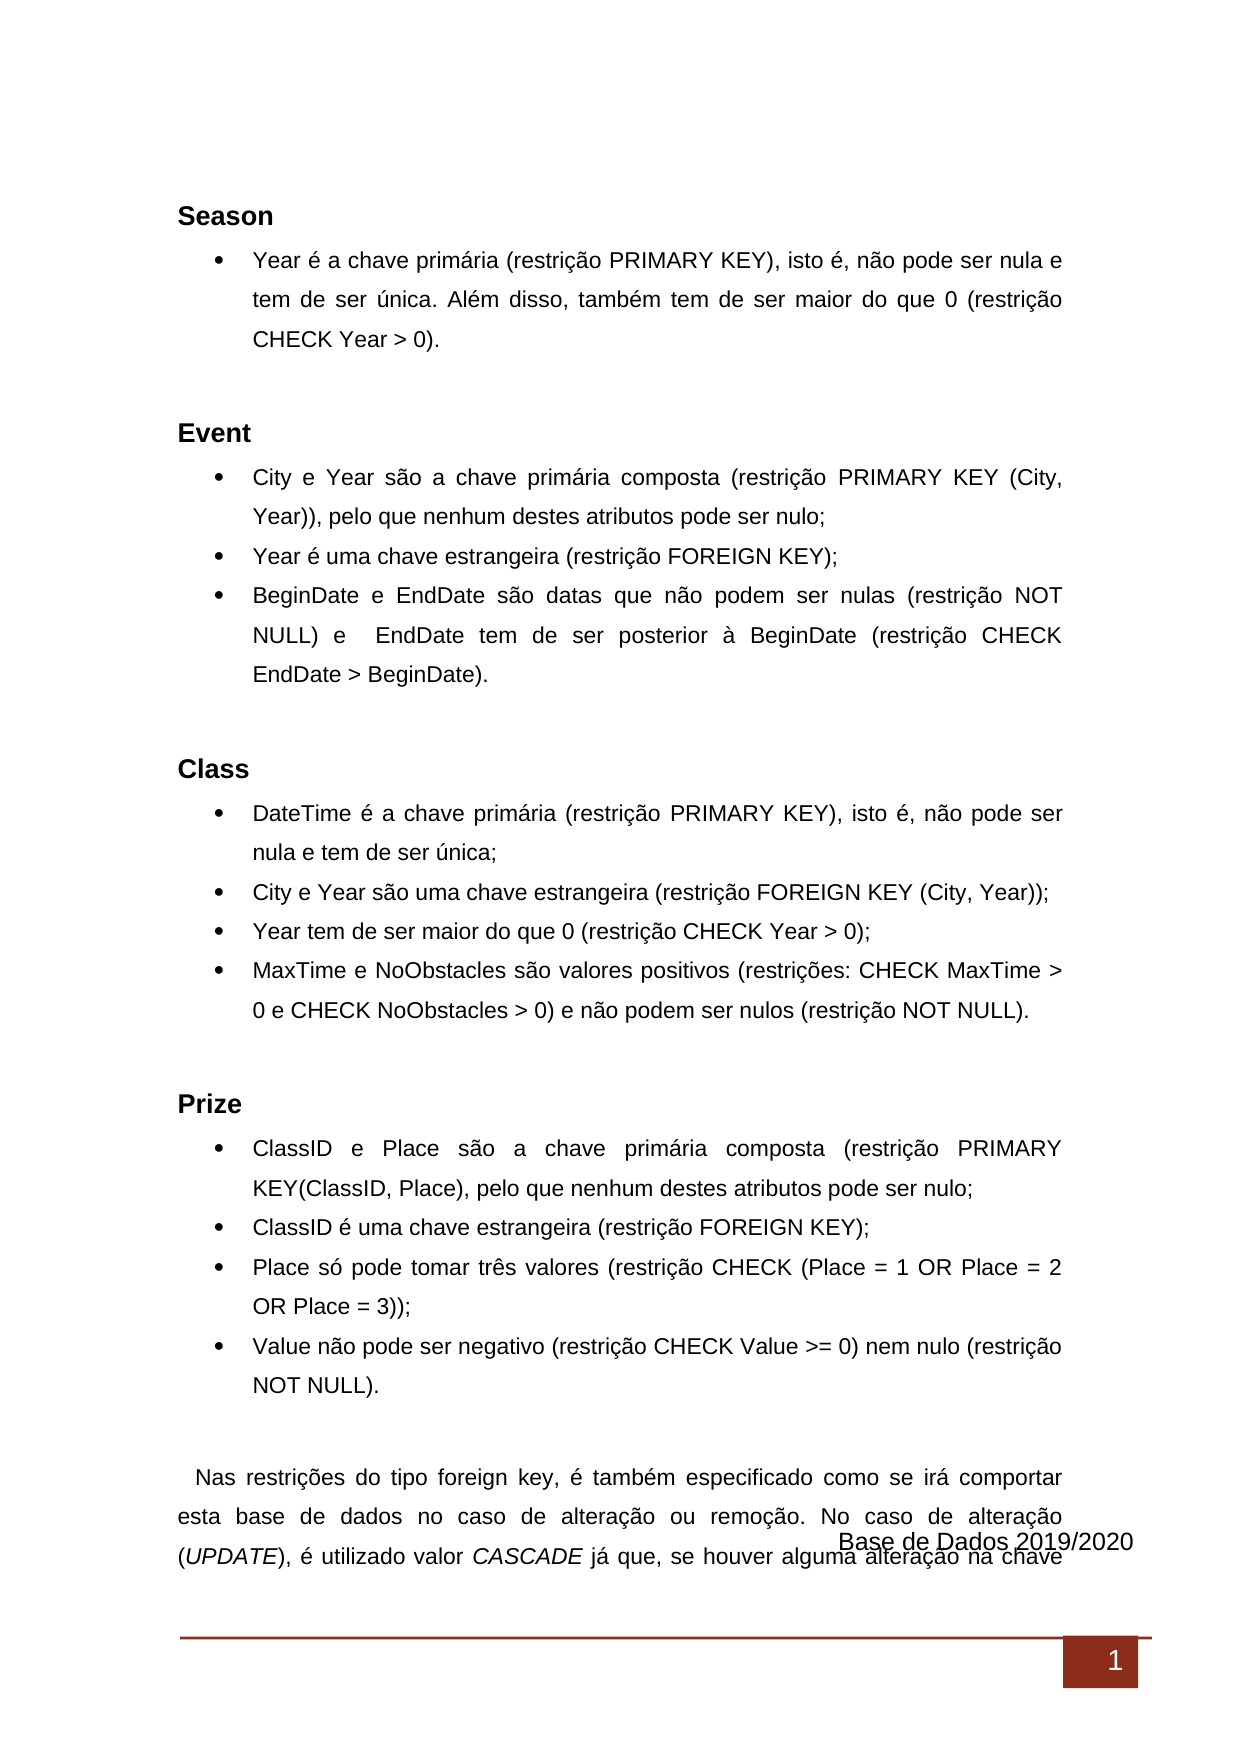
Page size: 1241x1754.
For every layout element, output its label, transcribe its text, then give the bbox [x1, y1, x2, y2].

list BeginDate e EndDate são datas que não podem ser nulas (restrição NOT NULL) e EndDate tem de ser posterior à BeginDate (restrição CHECK EndDate > BeginDate). [215, 582, 1063, 688]
list DateTime é a chave primária (restrição PRIMARY KEY), isto é, não pode ser nula e tem de ser única; [215, 799, 1063, 865]
list Year tem de ser maior do que 0 (restrição CHECK Year > 0); [215, 918, 1063, 944]
list City e Year são a chave primária composta (restrição PRIMARY KEY (City, Year)), pelo que nenhum destes atributos pode ser nulo; [215, 464, 1063, 530]
list Year é a chave primária (restrição PRIMARY KEY), isto é, não pode ser nula e tem de ser única. Além disso, também tem de ser maior do que 0 (restrição CHECK Year > 0). [215, 247, 1063, 352]
list City e Year são uma chave estrangeira (restrição FOREIGN KEY (City, Year)); [215, 878, 1063, 905]
list Year é uma chave estrangeira (restrição FOREIGN KEY); [215, 543, 1063, 569]
text Season [177, 200, 1063, 231]
list MaxTime e NoObstacles são valores positivos (restrições: CHECK MaxTime > 0 e CHECK NoObstacles > 0) e não podem ser nulos (restrição NOT NULL). [215, 957, 1063, 1023]
list ClassID é uma chave estrangeira (restrição FOREIGN KEY); [215, 1214, 1063, 1241]
list Value não pode ser negativo (restrição CHECK Value >= 0) nem nulo (restrição NOT NULL). [215, 1333, 1063, 1398]
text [177, 1464, 1063, 1569]
text Prize [177, 1088, 1063, 1120]
text Class [177, 753, 1063, 784]
text Event [177, 417, 1063, 448]
list ClassID e Place são a chave primária composta (restrição PRIMARY KEY(ClassID, Place), pelo que nenhum destes atributos pode ser nulo; [215, 1135, 1063, 1201]
list Place só pode tomar três valores (restrição CHECK (Place = 1 OR Place = 2 OR Place = 3)); [215, 1254, 1063, 1319]
